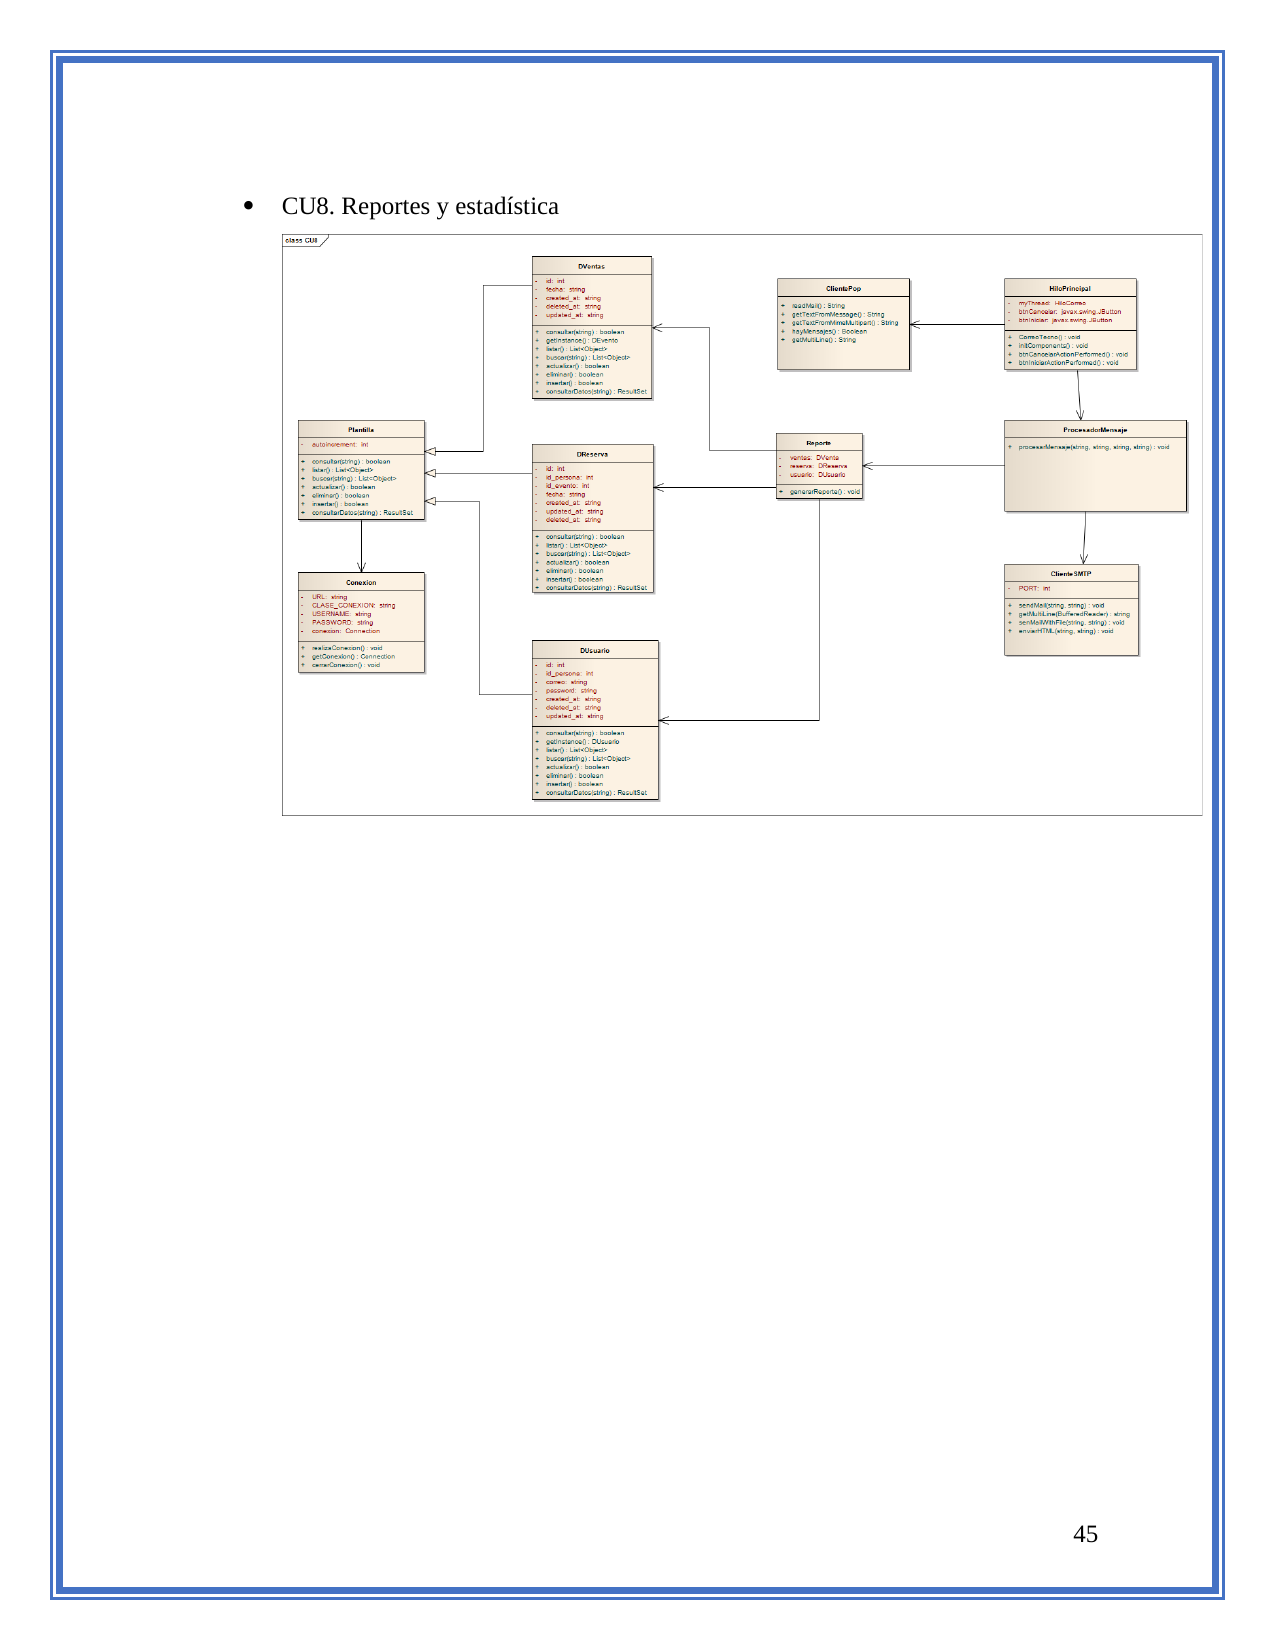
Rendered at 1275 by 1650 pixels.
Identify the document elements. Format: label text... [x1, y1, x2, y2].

list CU8. Reportes y estadística [244, 191, 1098, 219]
picture [281, 233, 1203, 816]
